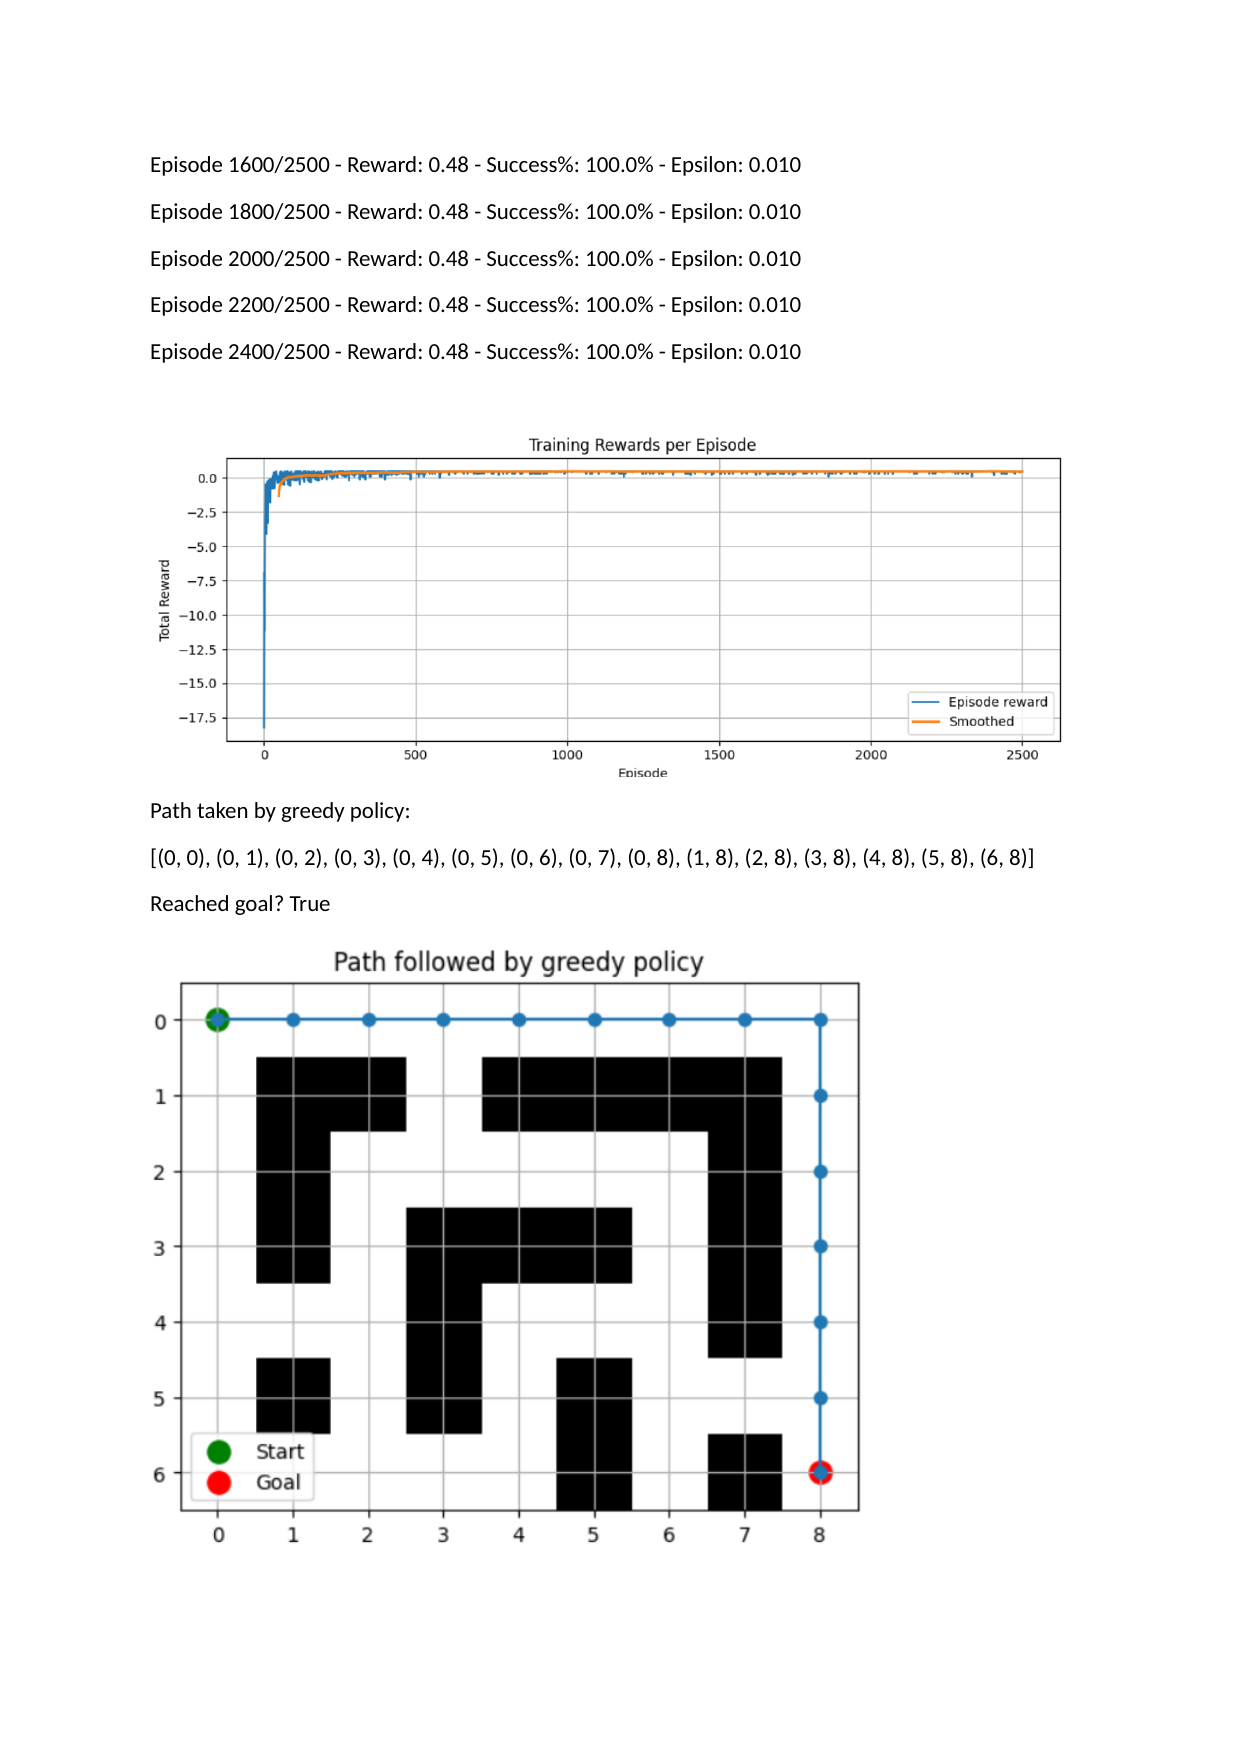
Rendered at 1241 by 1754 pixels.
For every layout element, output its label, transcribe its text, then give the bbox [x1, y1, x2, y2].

text Episode 2000/2500 - Reward: 0.48 - Success%: 100.0% - Epsilon: 0.010 [150, 244, 1090, 272]
text Episode 1600/2500 - Reward: 0.48 - Success%: 100.0% - Epsilon: 0.010 [150, 150, 1090, 178]
text Episode 2400/2500 - Reward: 0.48 - Success%: 100.0% - Epsilon: 0.010 [150, 337, 1090, 366]
text [(0, 0), (0, 1), (0, 2), (0, 3), (0, 4), (0, 5), (0, 6), (0, 7), (0, 8), (1, 8), (2, 8), (3, 8), (4, 8), (5, 8), (6, 8)] [150, 843, 1090, 871]
text Episode 2200/2500 - Reward: 0.48 - Success%: 100.0% - Epsilon: 0.010 [150, 291, 1090, 319]
picture [150, 936, 870, 1569]
picture [150, 431, 1091, 777]
text Reached goal? True [150, 889, 1090, 918]
text Episode 1800/2500 - Reward: 0.48 - Success%: 100.0% - Epsilon: 0.010 [150, 197, 1090, 225]
text Path taken by greedy policy: [150, 796, 1090, 824]
